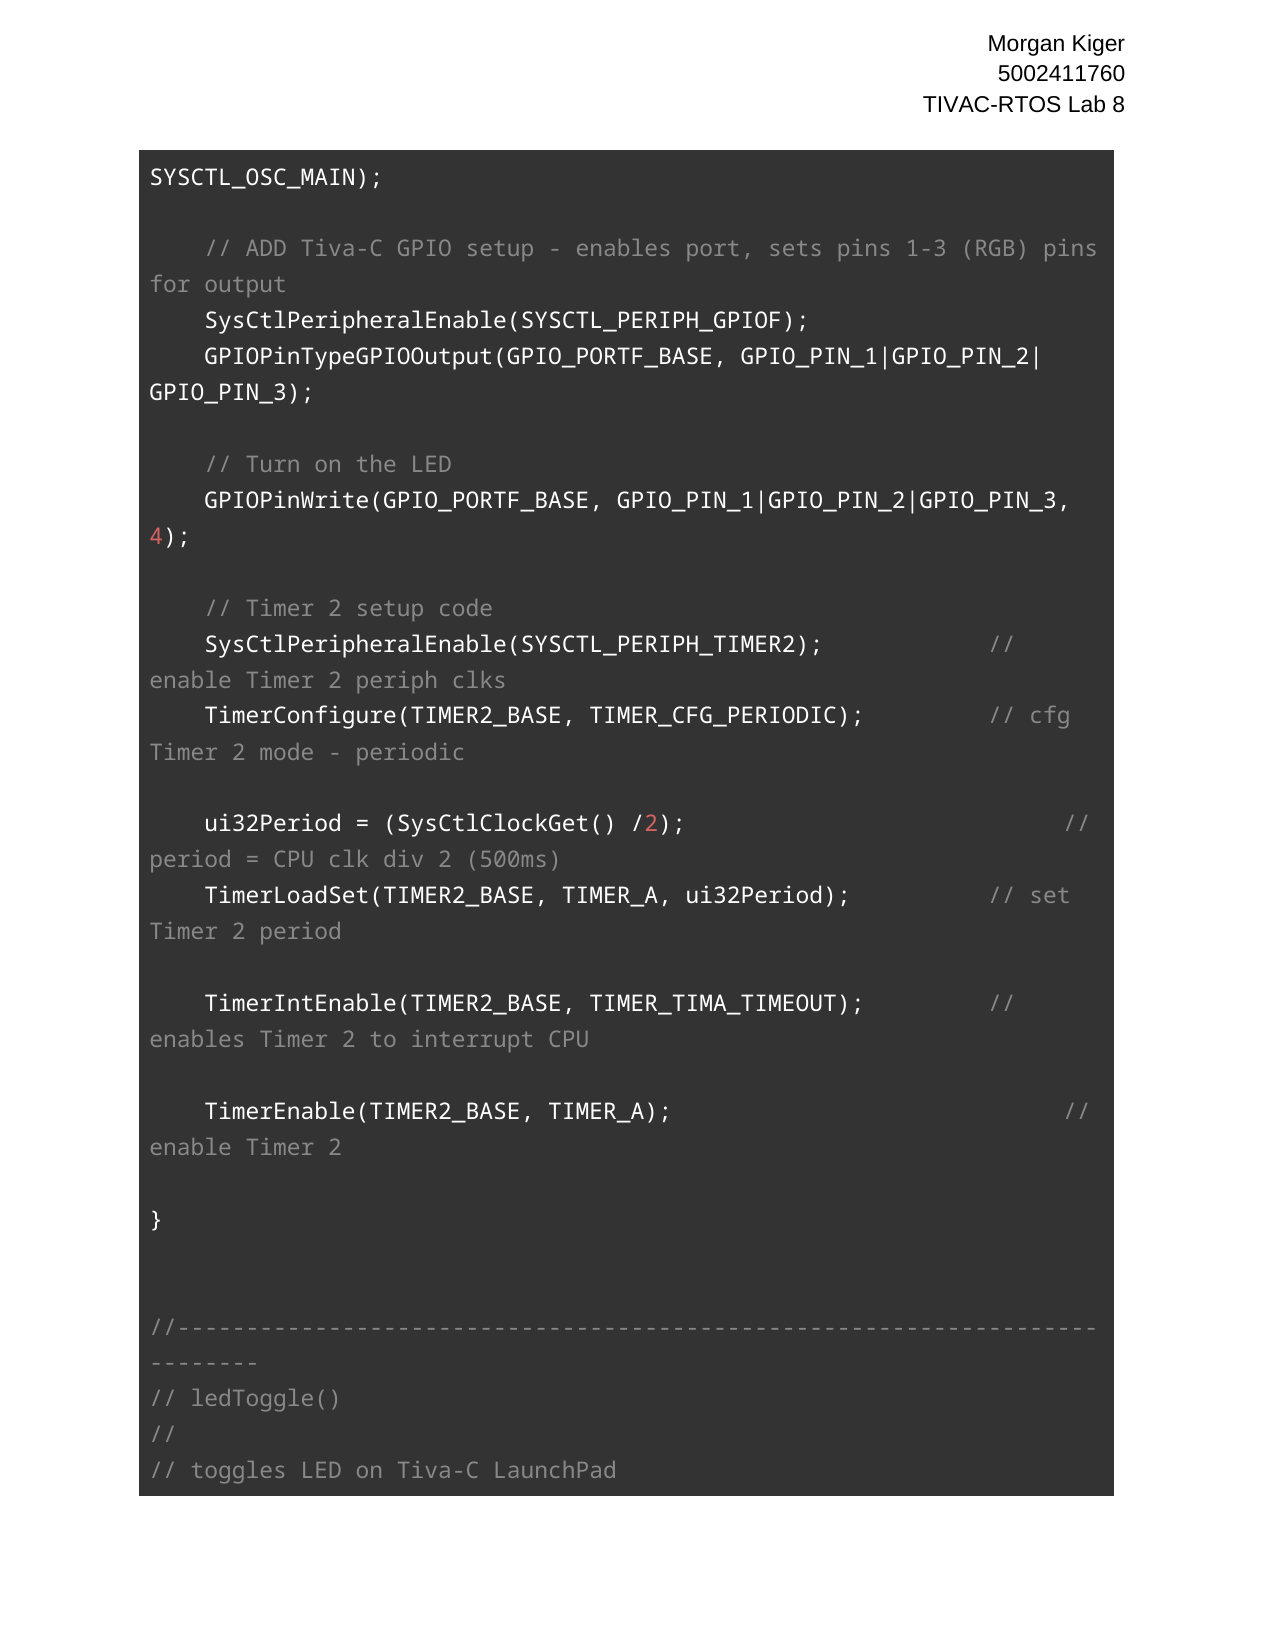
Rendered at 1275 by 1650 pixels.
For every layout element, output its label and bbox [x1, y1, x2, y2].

table_header [139, 150, 1114, 1496]
